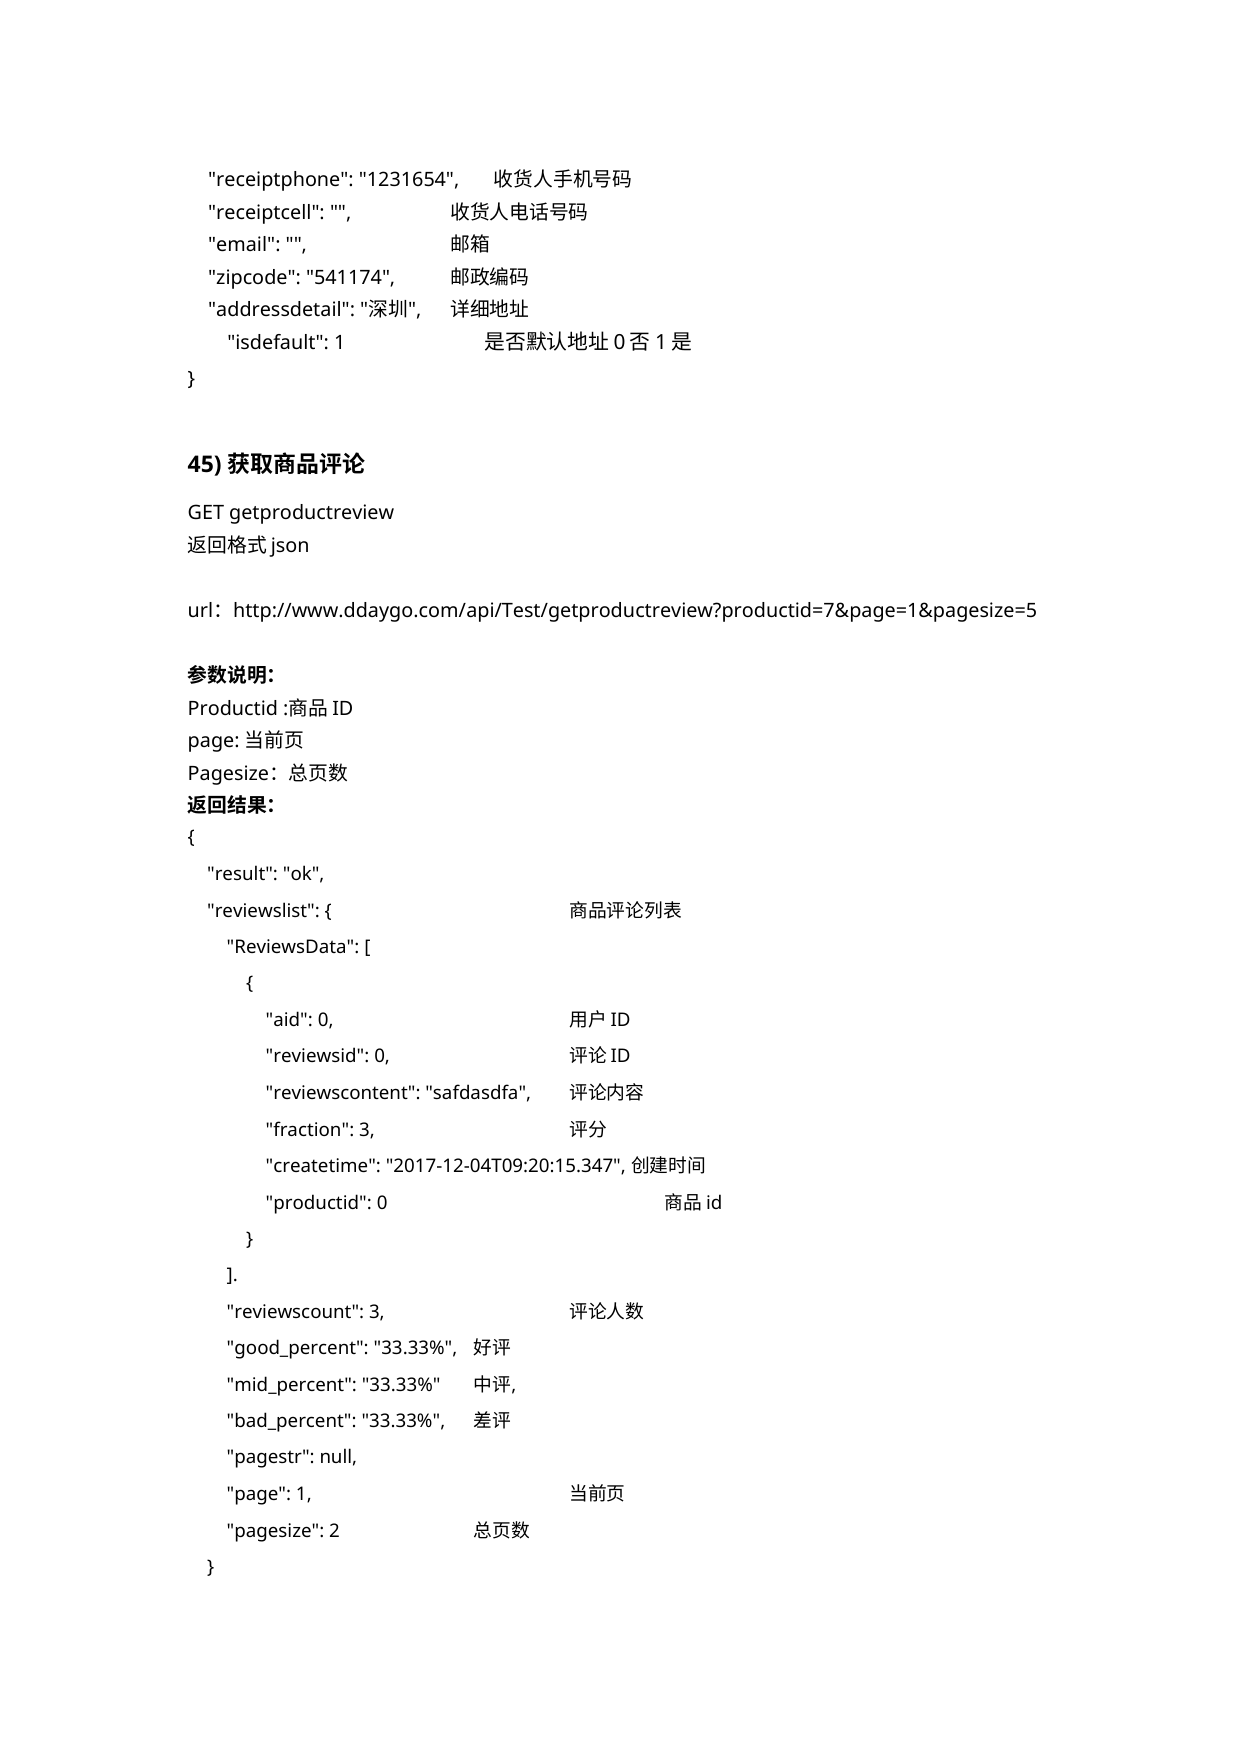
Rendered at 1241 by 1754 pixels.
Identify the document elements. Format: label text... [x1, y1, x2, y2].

text url：http://www.ddaygo.com/api/Test/getproductreview?productid=7&page=1&pagesize=5 [187, 593, 1053, 625]
text "reviewsid": 0, 评论ID [187, 1038, 1053, 1071]
text "pagesize": 2 总页数 [187, 1513, 1053, 1545]
text "isdefault": 1 是否默认地址0否 1是 [187, 324, 1053, 357]
text "pagestr": null, [187, 1440, 1053, 1473]
text "reviewslist": { 商品评论列表 [187, 893, 1053, 925]
text "reviewscount": 3, 评论人数 [187, 1294, 1053, 1326]
text "aid": 0, 用户ID [187, 1002, 1053, 1034]
text "result": "ok", [187, 857, 1053, 889]
text 返回格式json [187, 528, 1053, 560]
text "bad_percent": "33.33%", 差评 [187, 1403, 1053, 1436]
text "mid_percent": "33.33%" 中评, [187, 1367, 1053, 1399]
text GET getproductreview [187, 495, 1053, 528]
text 参数说明： [187, 658, 1053, 690]
text "receiptphone": "1231654", 收货人手机号码 [187, 162, 1053, 194]
text { [187, 966, 1053, 998]
text "productid": 0 商品id [187, 1185, 1053, 1217]
text Productid :商品ID [187, 690, 1053, 723]
text page: 当前页 [187, 723, 1053, 755]
text "reviewscontent": "safdasdfa", 评论内容 [187, 1075, 1053, 1108]
text "createtime": "2017-12-04T09:20:15.347", 创建时间 [187, 1148, 1053, 1181]
text "receiptcell": "", 收货人电话号码 [187, 194, 1053, 227]
text "page": 1, 当前页 [187, 1476, 1053, 1509]
text "fraction": 3, 评分 [187, 1112, 1053, 1144]
text } [187, 1549, 1053, 1582]
text Pagesize：总页数 [187, 755, 1053, 788]
text "zipcode": "541174", 邮政编码 [187, 259, 1053, 292]
text { [187, 820, 1053, 853]
text } [187, 1221, 1053, 1254]
text "addressdetail": "深圳", 详细地址 [187, 292, 1053, 324]
text "email": "", 邮箱 [187, 227, 1053, 259]
text "good_percent": "33.33%", 好评 [187, 1330, 1053, 1363]
text 45) 获取商品评论 [187, 430, 1053, 495]
text "ReviewsData": [ [187, 929, 1053, 962]
text } [187, 361, 1053, 394]
text ]. [187, 1258, 1053, 1290]
text 返回结果： [187, 788, 1053, 820]
